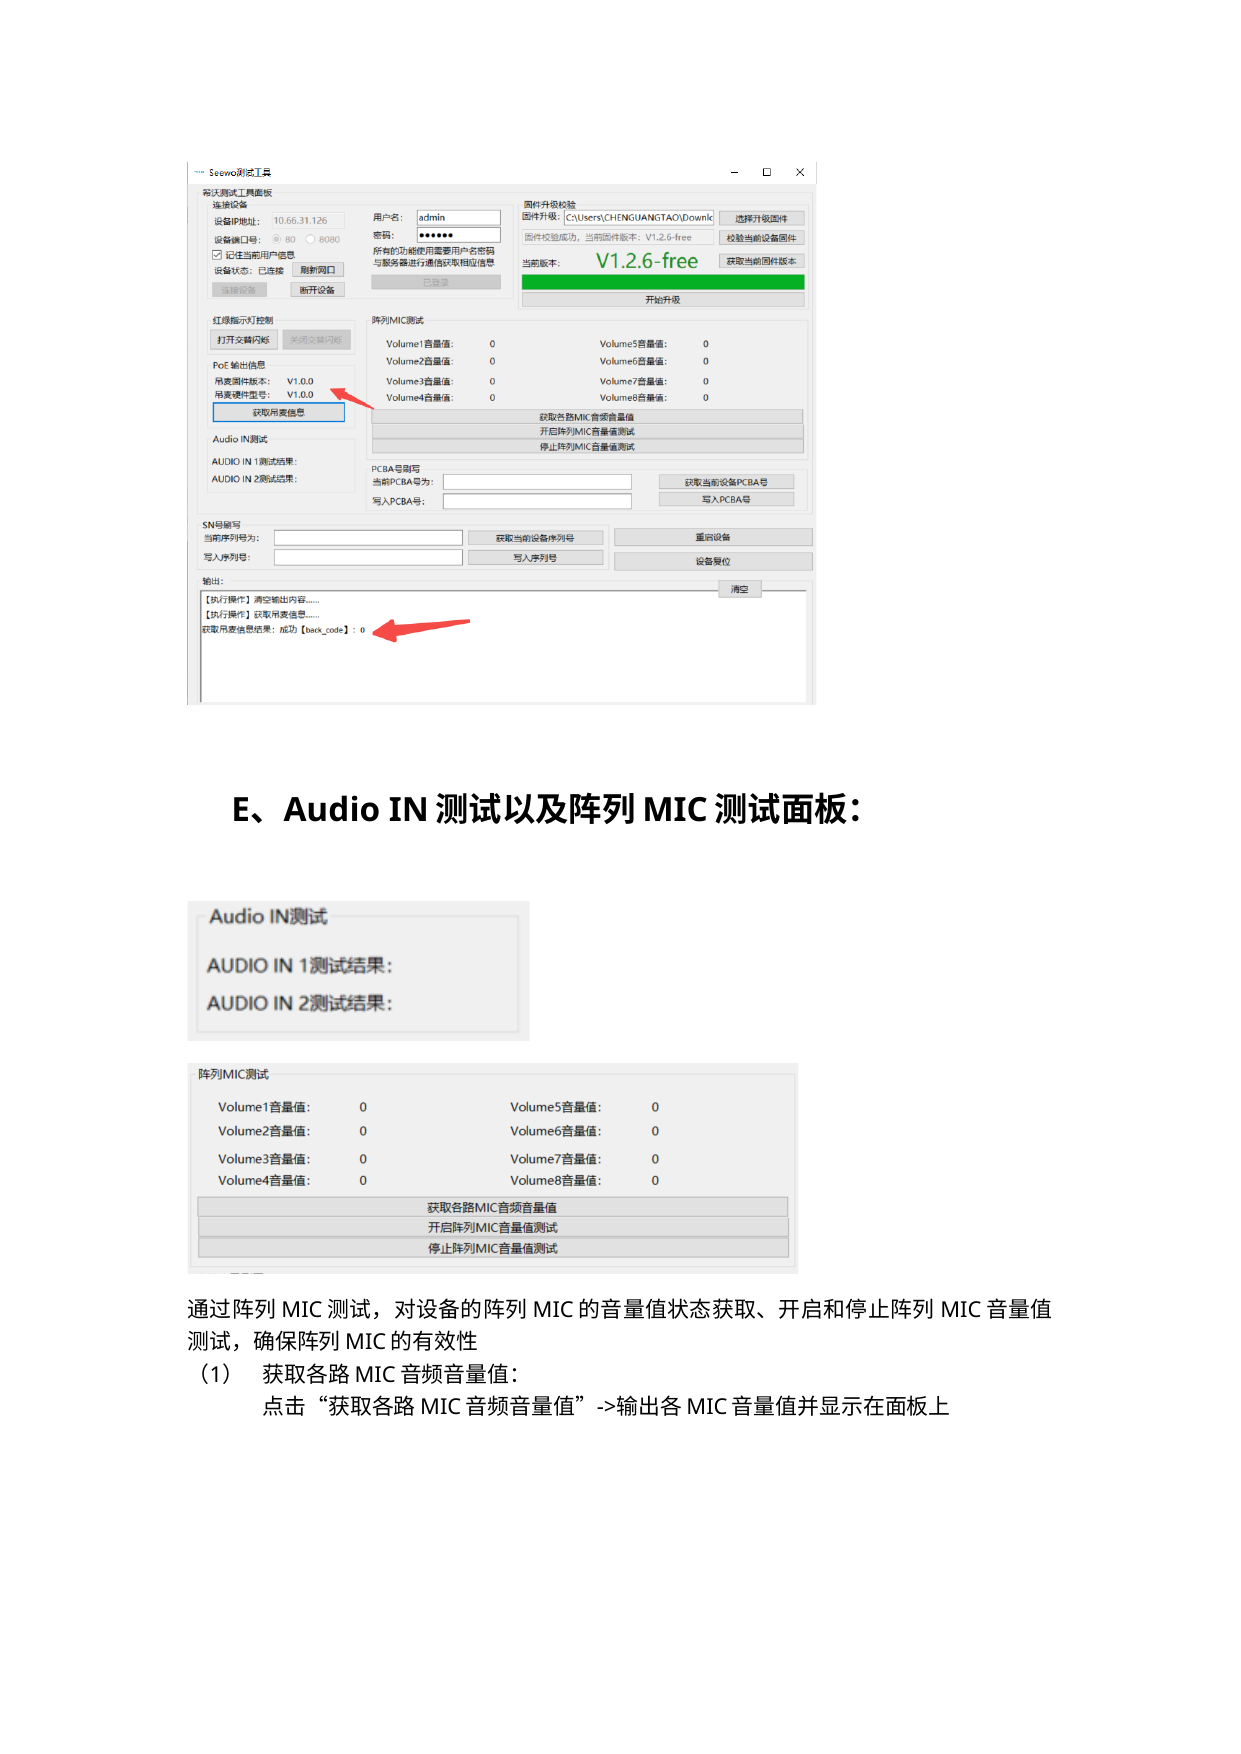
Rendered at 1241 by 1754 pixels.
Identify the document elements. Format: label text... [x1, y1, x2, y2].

list 点击“获取各路MIC音频音量值”->输出各MIC音量值并显示在面板上 [262, 1389, 1053, 1421]
list 获取各路MIC音频音量值： [187, 1356, 1053, 1389]
picture [187, 901, 530, 1041]
picture [187, 1063, 799, 1274]
subtitle E、Audio IN测试以及阵列MIC测试面板： [187, 774, 1053, 839]
picture [187, 162, 817, 705]
text 通过阵列MIC测试，对设备的阵列MIC的音量值状态获取、开启和停止阵列MIC音量值测试，确保阵列MIC的有效性 [187, 1291, 1053, 1356]
